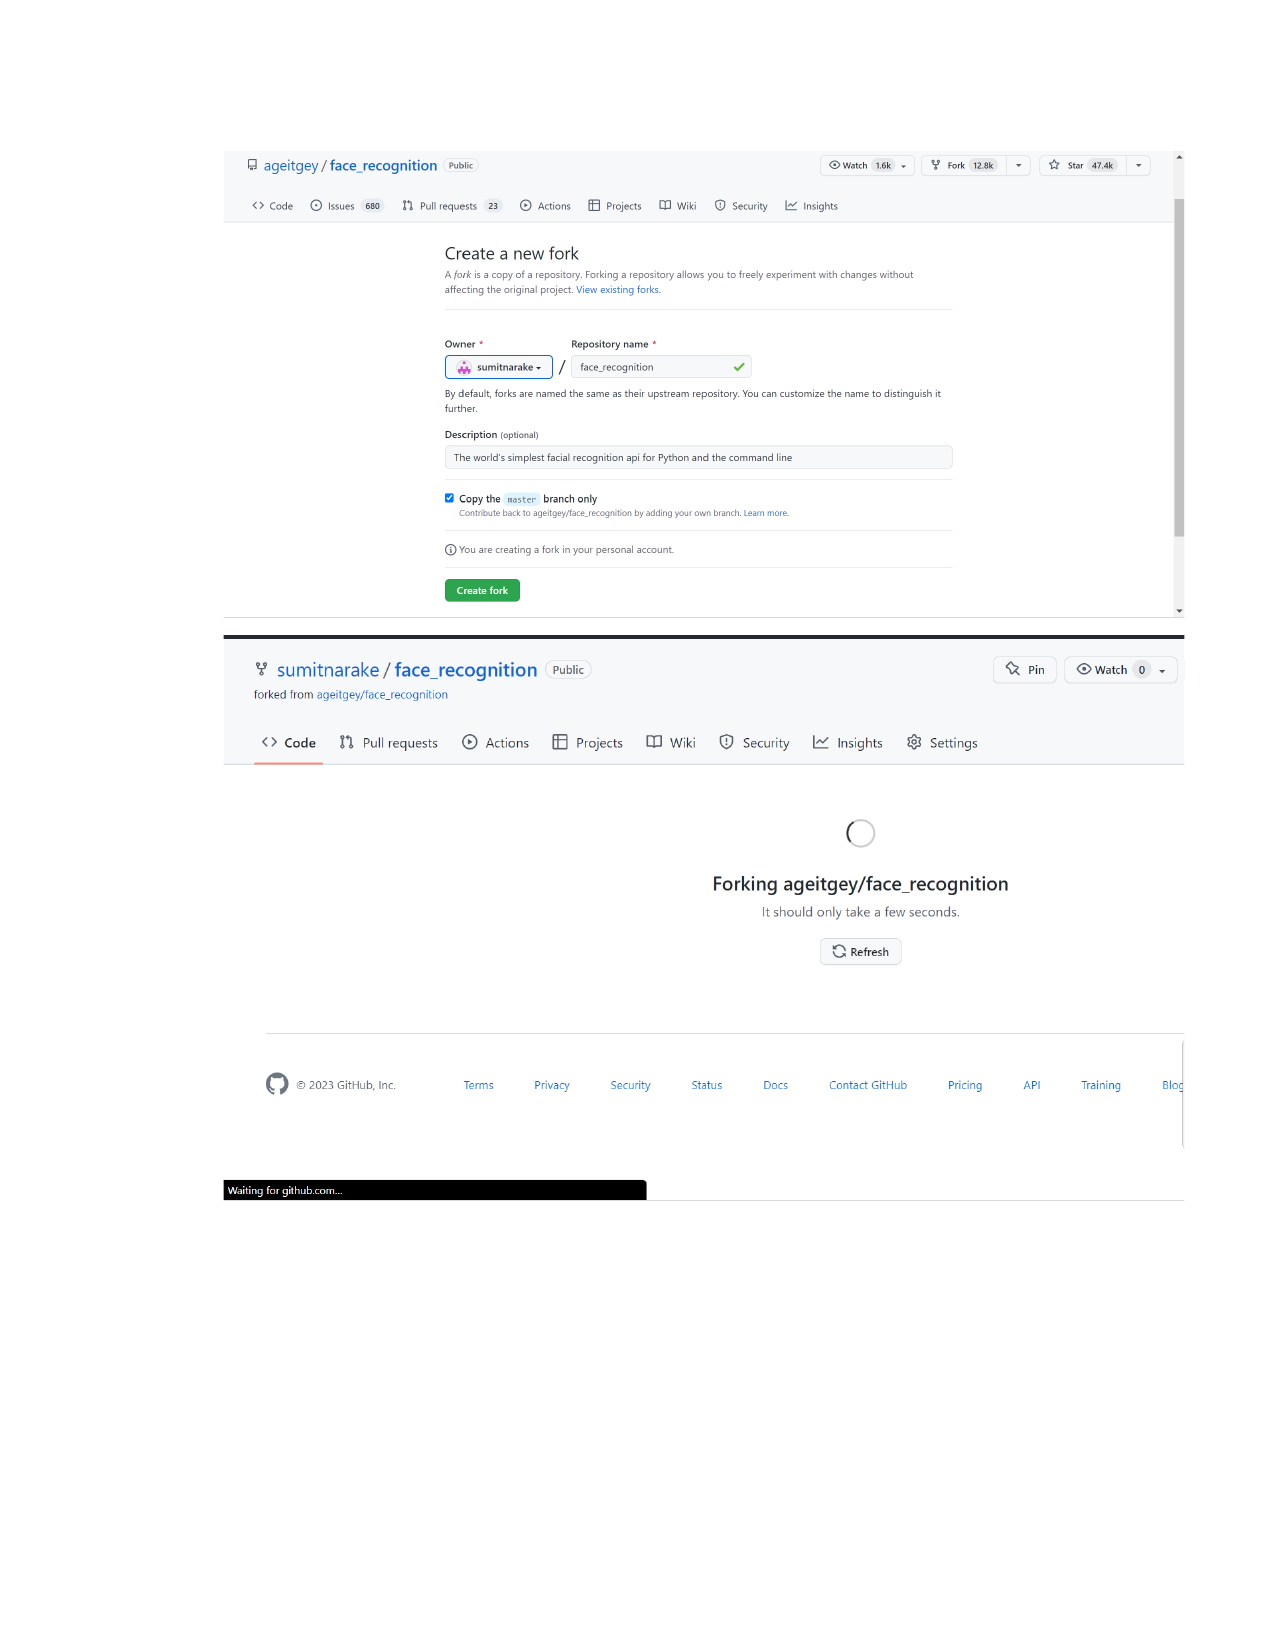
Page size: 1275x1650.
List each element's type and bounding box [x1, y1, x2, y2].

picture [223, 635, 1185, 1201]
picture [223, 151, 1185, 618]
